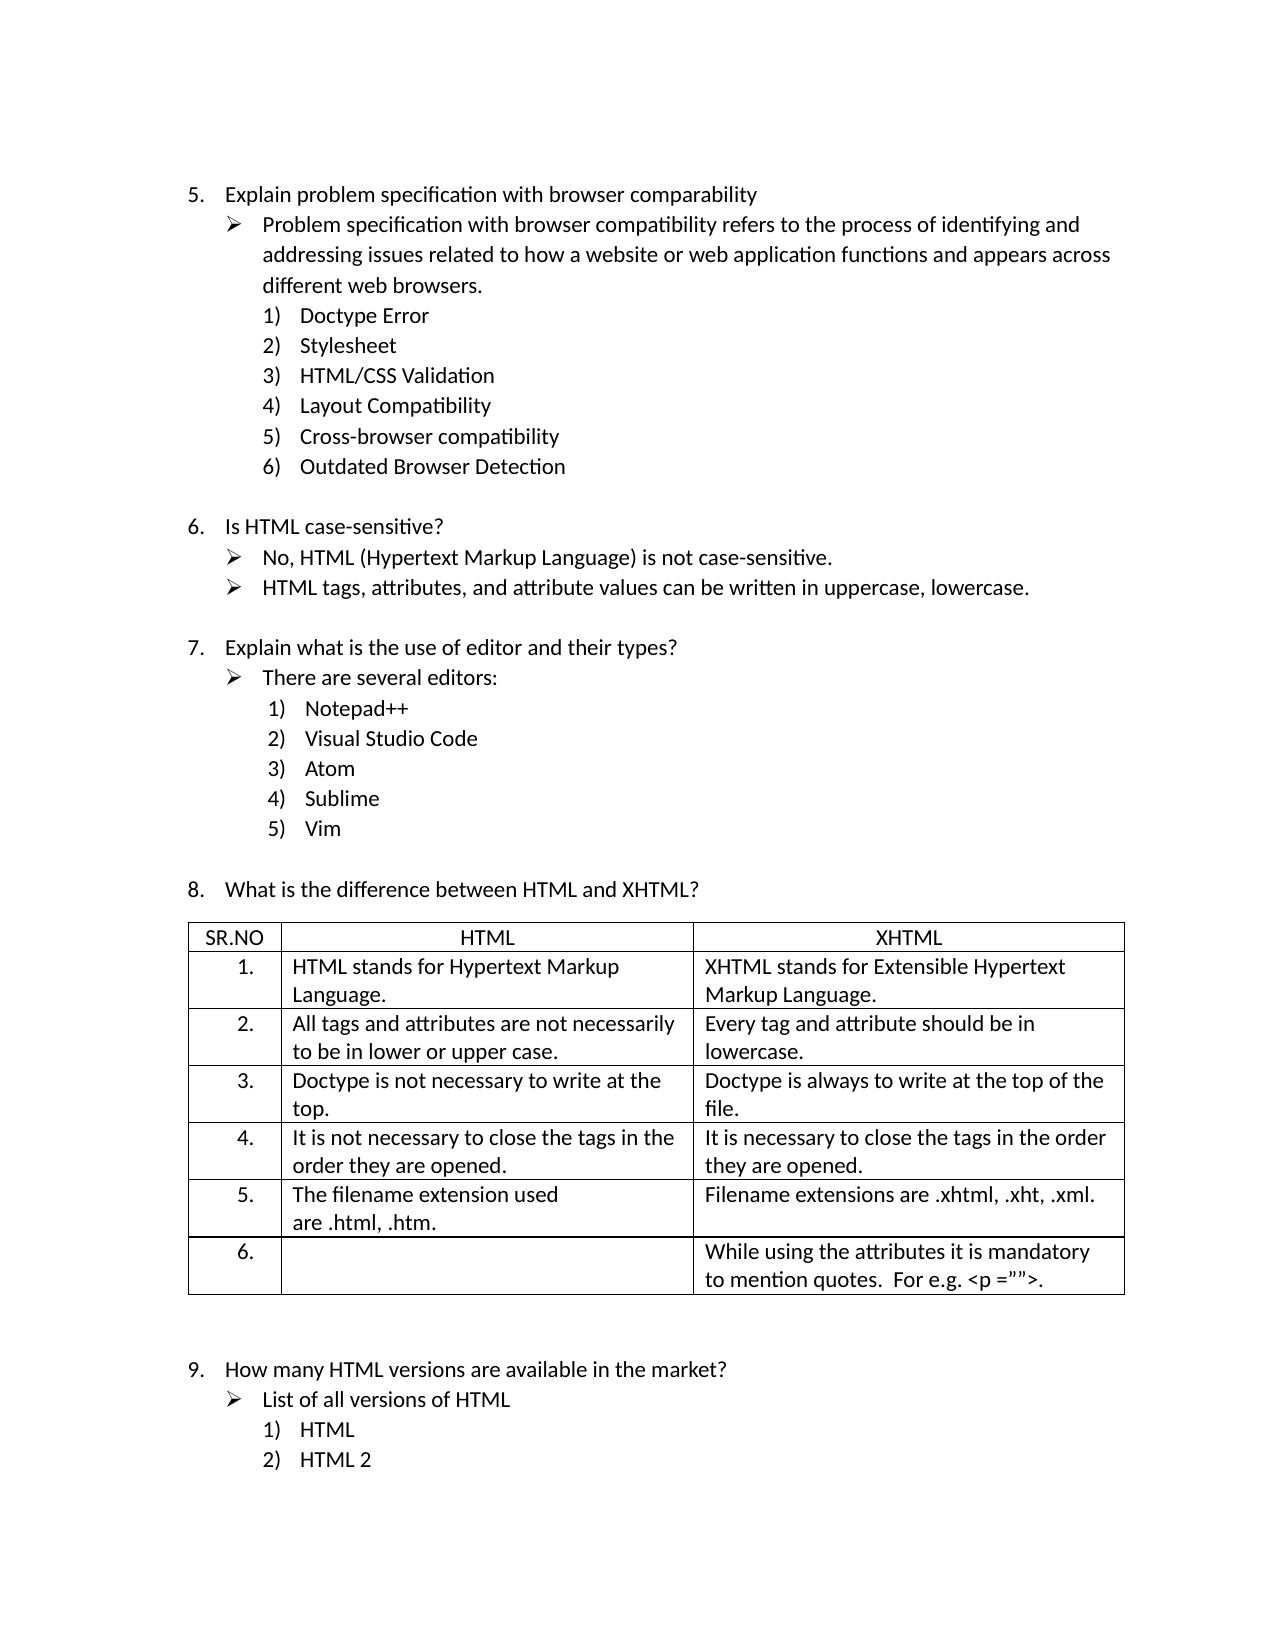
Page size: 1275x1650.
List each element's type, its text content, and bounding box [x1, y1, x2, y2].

table_header XHTML [694, 923, 1124, 951]
list HTML/CSS Validation [262, 361, 1125, 389]
table_cell [189, 1180, 281, 1236]
list Sublime [267, 784, 1125, 812]
list Problem specification with browser compatibility refers to the process of identifying and addressing issues related to how a website or web application functions and appears across different web browsers. [225, 210, 1125, 299]
list Visual Studio Code [267, 724, 1125, 752]
list HTML 2 [262, 1446, 1125, 1473]
table_cell It is necessary to close the tags in the order they are opened. [694, 1123, 1124, 1179]
table_cell Filename extensions are .xhtml, .xht, .xml. [694, 1180, 1124, 1236]
table_cell The filename extension used are .html, .htm. [282, 1180, 693, 1236]
list What is the difference between HTML and XHTML? [187, 875, 1125, 903]
table_cell [189, 1123, 281, 1179]
list Outdated Browser Detection [262, 452, 1125, 480]
table_cell [189, 1238, 281, 1293]
table_cell HTML stands for Hypertext Markup Language. [282, 952, 693, 1008]
table_cell Doctype is not necessary to write at the top. [282, 1066, 693, 1122]
list No, HTML (Hypertext Markup Language) is not case-sensitive. [225, 543, 1125, 571]
table_cell [189, 1009, 281, 1065]
table_header SR.NO [189, 923, 281, 951]
list List of all versions of HTML [225, 1385, 1125, 1413]
list There are several editors: [225, 663, 1125, 692]
table_cell [189, 1066, 281, 1122]
list Layout Compatibility [262, 392, 1125, 420]
list HTML [262, 1415, 1125, 1443]
list Cross-browser compatibility [262, 422, 1125, 450]
table_cell XHTML stands for Extensible Hypertext Markup Language. [694, 952, 1124, 1008]
list Stylesheet [262, 331, 1125, 359]
list Explain what is the use of editor and their types? [187, 633, 1125, 661]
list Explain problem specification with browser comparability [187, 180, 1125, 208]
list Doctype Error [262, 301, 1125, 329]
table_header HTML [282, 923, 693, 951]
list Is HTML case-sensitive? [187, 512, 1125, 541]
table_cell It is not necessary to close the tags in the order they are opened. [282, 1123, 693, 1179]
list Notepad++ [267, 694, 1125, 722]
table_cell [282, 1238, 693, 1293]
list How many HTML versions are available in the market? [187, 1355, 1125, 1383]
table_cell [189, 952, 281, 1008]
table_cell All tags and attributes are not necessarily to be in lower or upper case. [282, 1009, 693, 1065]
table_cell Every tag and attribute should be in lowercase. [694, 1009, 1124, 1065]
list Atom [267, 754, 1125, 782]
table_cell Doctype is always to write at the top of the file. [694, 1066, 1124, 1122]
table_cell While using the attributes it is mandatory to mention quotes. For e.g. <p =””>. [694, 1238, 1124, 1293]
list Vim [267, 814, 1125, 843]
list HTML tags, attributes, and attribute values can be written in uppercase, lowercase. [225, 573, 1125, 601]
